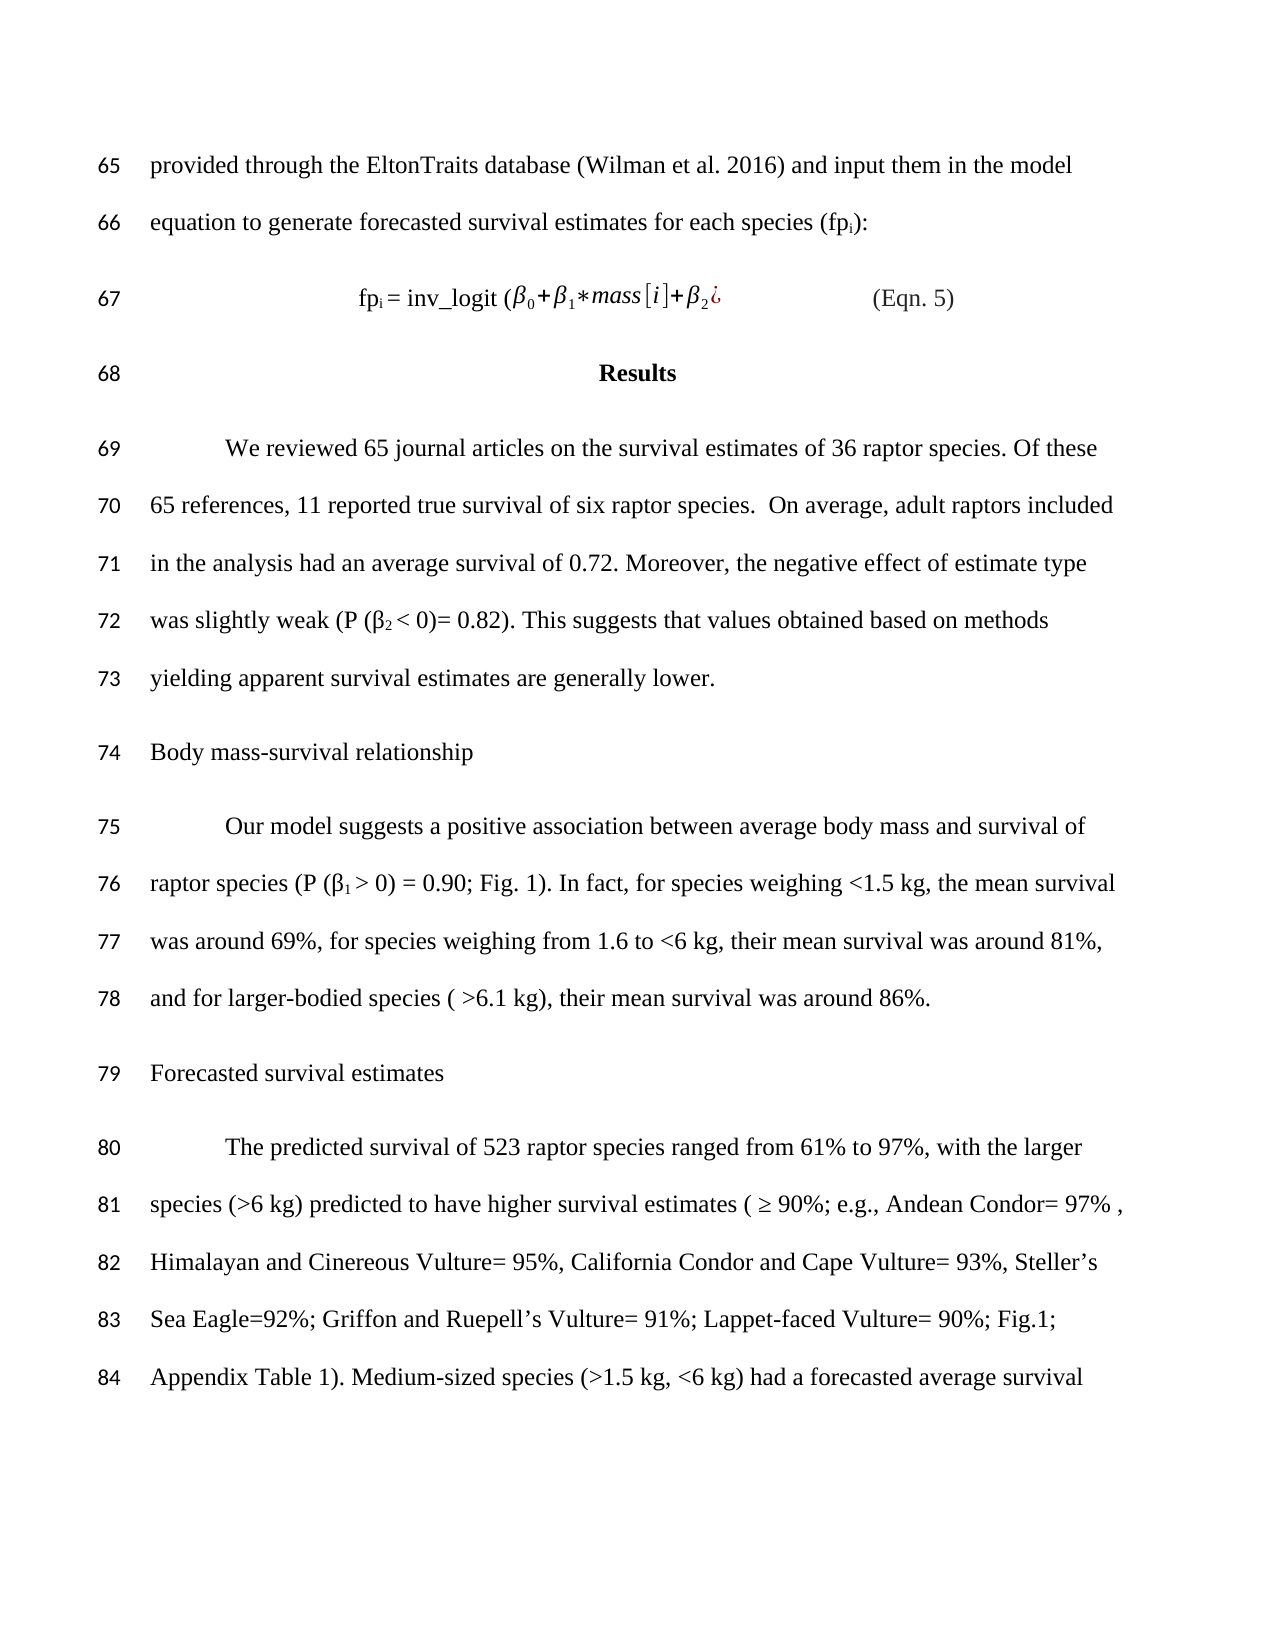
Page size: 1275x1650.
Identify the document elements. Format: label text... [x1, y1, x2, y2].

text Results [150, 358, 1125, 387]
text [150, 1132, 1125, 1391]
text Our model suggests a positive association between average body mass and survival of raptor species (P (β1 > 0) = 0.90; Fig. 1). In fact, for species weighing <1.5 kg, the mean survival was around 69%, for species weighing from 1.6 to <6 kg, their mean survival was around 81%, and for larger-bodied species ( >6.1 kg), their mean survival was around 86%. [150, 811, 1125, 1012]
text We reviewed 65 journal articles on the survival estimates of 36 raptor species. Of these 65 references, 11 reported true survival of six raptor species. On average, adult raptors included in the analysis had an average survival of 0.72. Moreover, the negative effect of estimate type was slightly weak (P (β2 < 0)= 0.82). This suggests that values obtained based on methods yielding apparent survival estimates are generally lower. [150, 433, 1125, 691]
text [150, 150, 1125, 236]
text Forecasted survival estimates [150, 1058, 1125, 1086]
text fpi = inv_logit ( (Eqn. 5) [150, 282, 1125, 313]
text Body mass-survival relationship [150, 737, 1125, 766]
